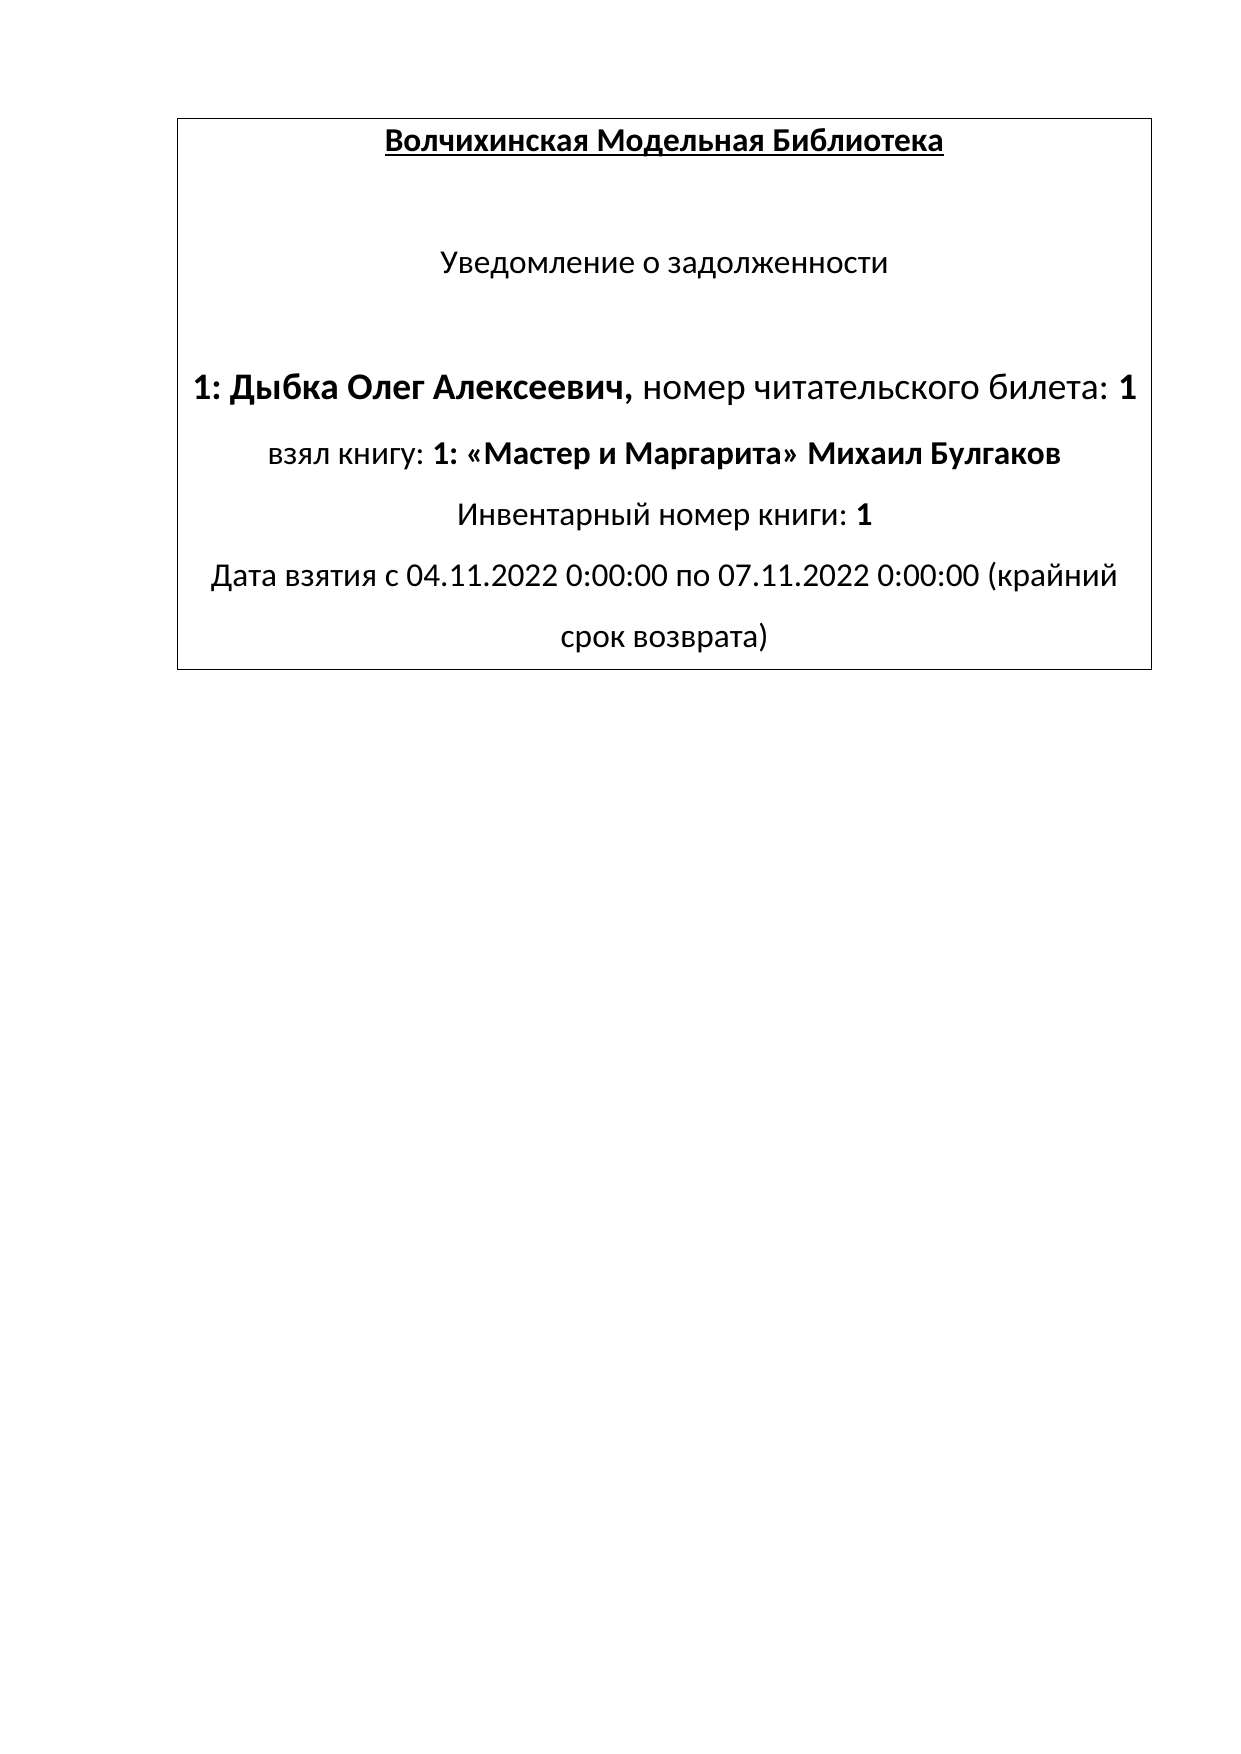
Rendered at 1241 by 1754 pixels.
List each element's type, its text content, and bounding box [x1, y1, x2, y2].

table_header Волчихинская Модельная Библиотека Уведомление о задолженности 1: Дыбка Олег Алексеевич, номер читательского билета: 1 взял книгу: 1: «Мастер и Маргарита» Михаил Булгаков Инвентарный номер книги: 1 Дата взятия c 04.11.2022 0:00:00 по 07.11.2022 0:00:00 (крайний срок возврата) [178, 119, 1151, 669]
